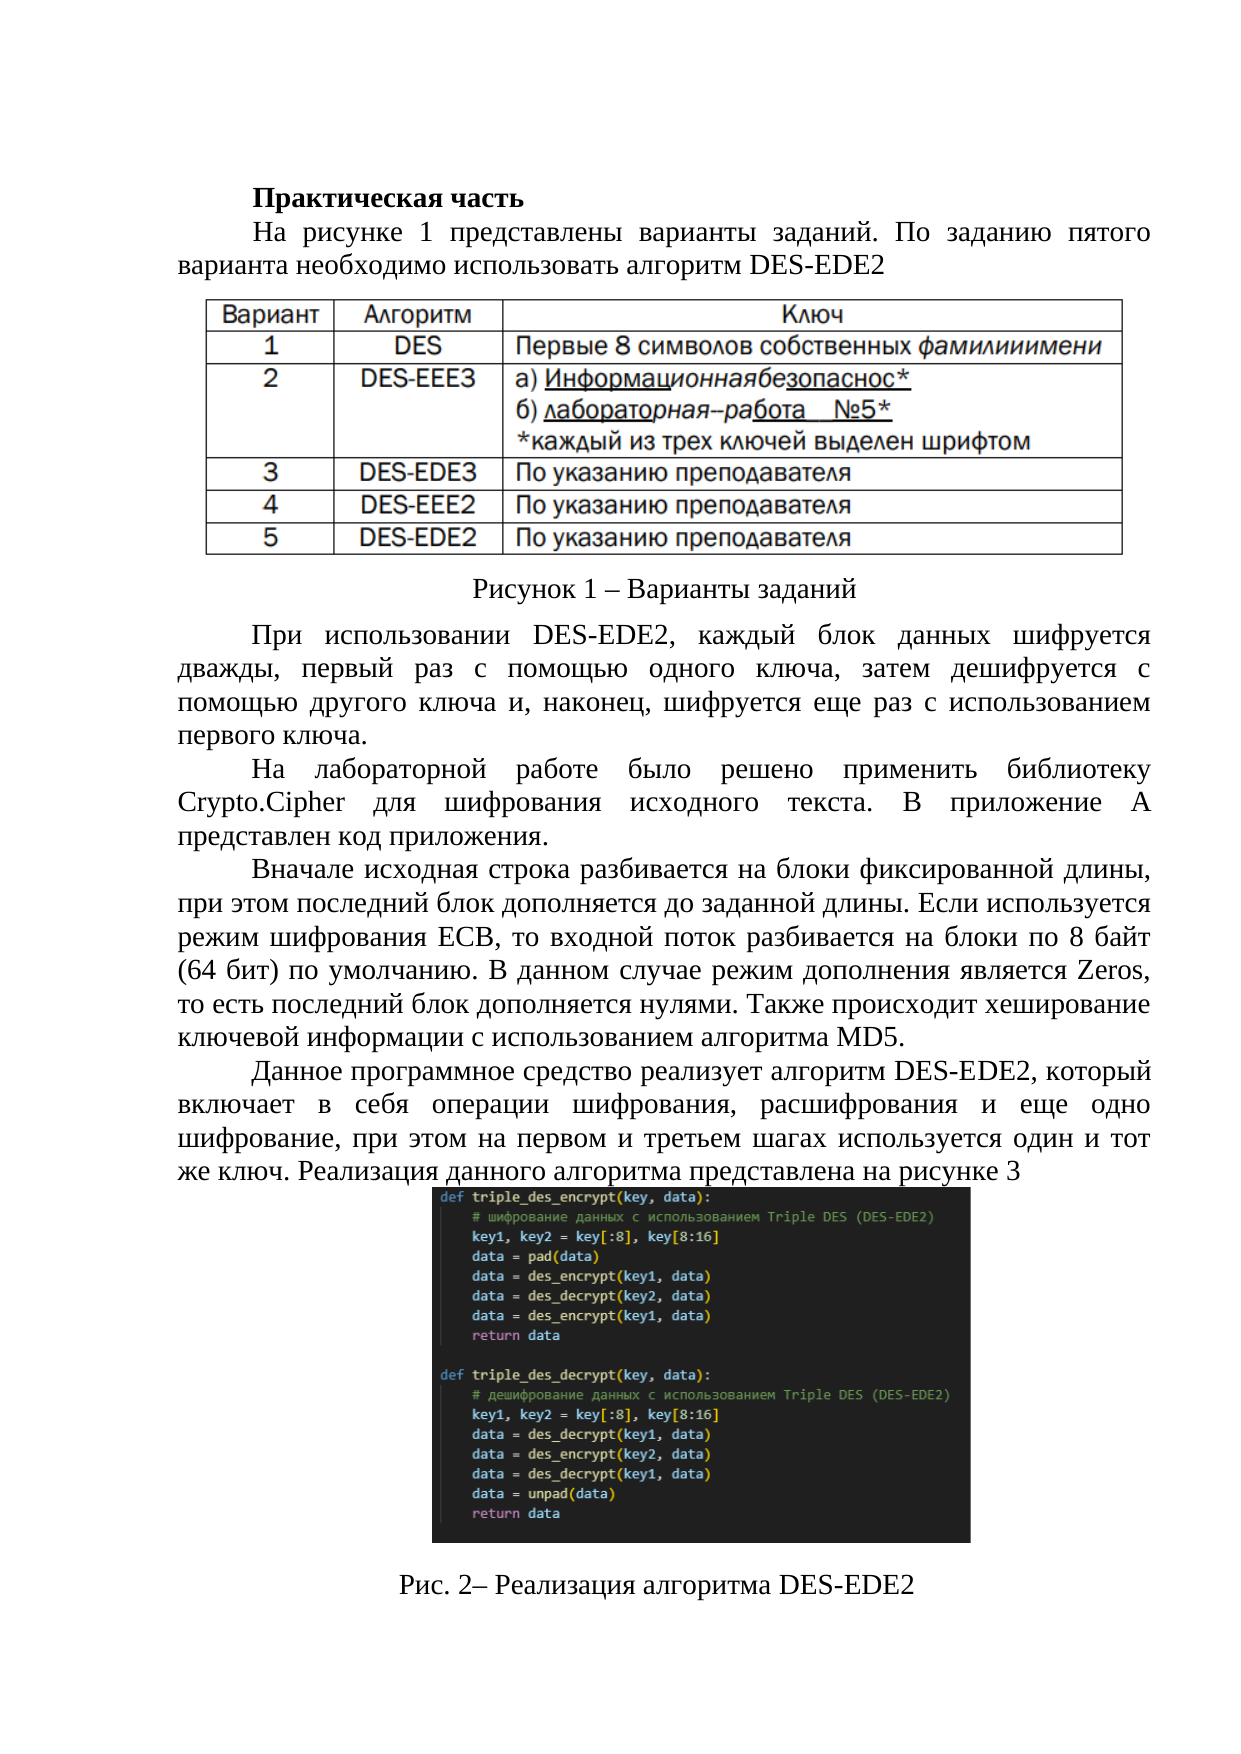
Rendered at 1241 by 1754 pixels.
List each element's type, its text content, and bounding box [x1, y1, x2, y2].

text На лабораторной работе было решено применить библиотеку Crypto.Cipher для шифрования исходного текста. В приложение А представлен код приложения. [177, 751, 1152, 852]
text Данное программное средство реализует алгоритм DES-EDE2, который включает в себя операции шифрования, расшифрования и еще одно шифрование, при этом на первом и третьем шагах используется один и тот же ключ. Реализация данного алгоритма представлена на рисунке 3 [177, 1053, 1152, 1187]
text При использовании DES-EDE2, каждый блок данных шифруется дважды, первый раз с помощью одного ключа, затем дешифруется с помощью другого ключа и, наконец, шифруется еще раз с использованием первого ключа. [177, 617, 1152, 751]
text Рис. 2– Реализация алгоритма DES-EDE2 [325, 1567, 1152, 1601]
text На рисунке 1 представлены варианты заданий. По заданию пятого варианта необходимо использовать алгоритм DES-EDE2 [177, 214, 1152, 281]
text Практическая часть [177, 180, 1152, 214]
text Рисунок 1 – Варианты заданий [177, 571, 1152, 604]
picture [432, 1187, 971, 1543]
text Вначале исходная строка разбивается на блоки фиксированной длины, при этом последний блок дополняется до заданной длины. Если используется режим шифрования ECB, то входной поток разбивается на блоки по 8 байт (64 бит) по умолчанию. В данном случае режим дополнения является Zeros, то есть последний блок дополняется нулями. Также происходит хеширование ключевой информации с использованием алгоритма MD5. [177, 852, 1152, 1053]
picture [200, 293, 1129, 559]
